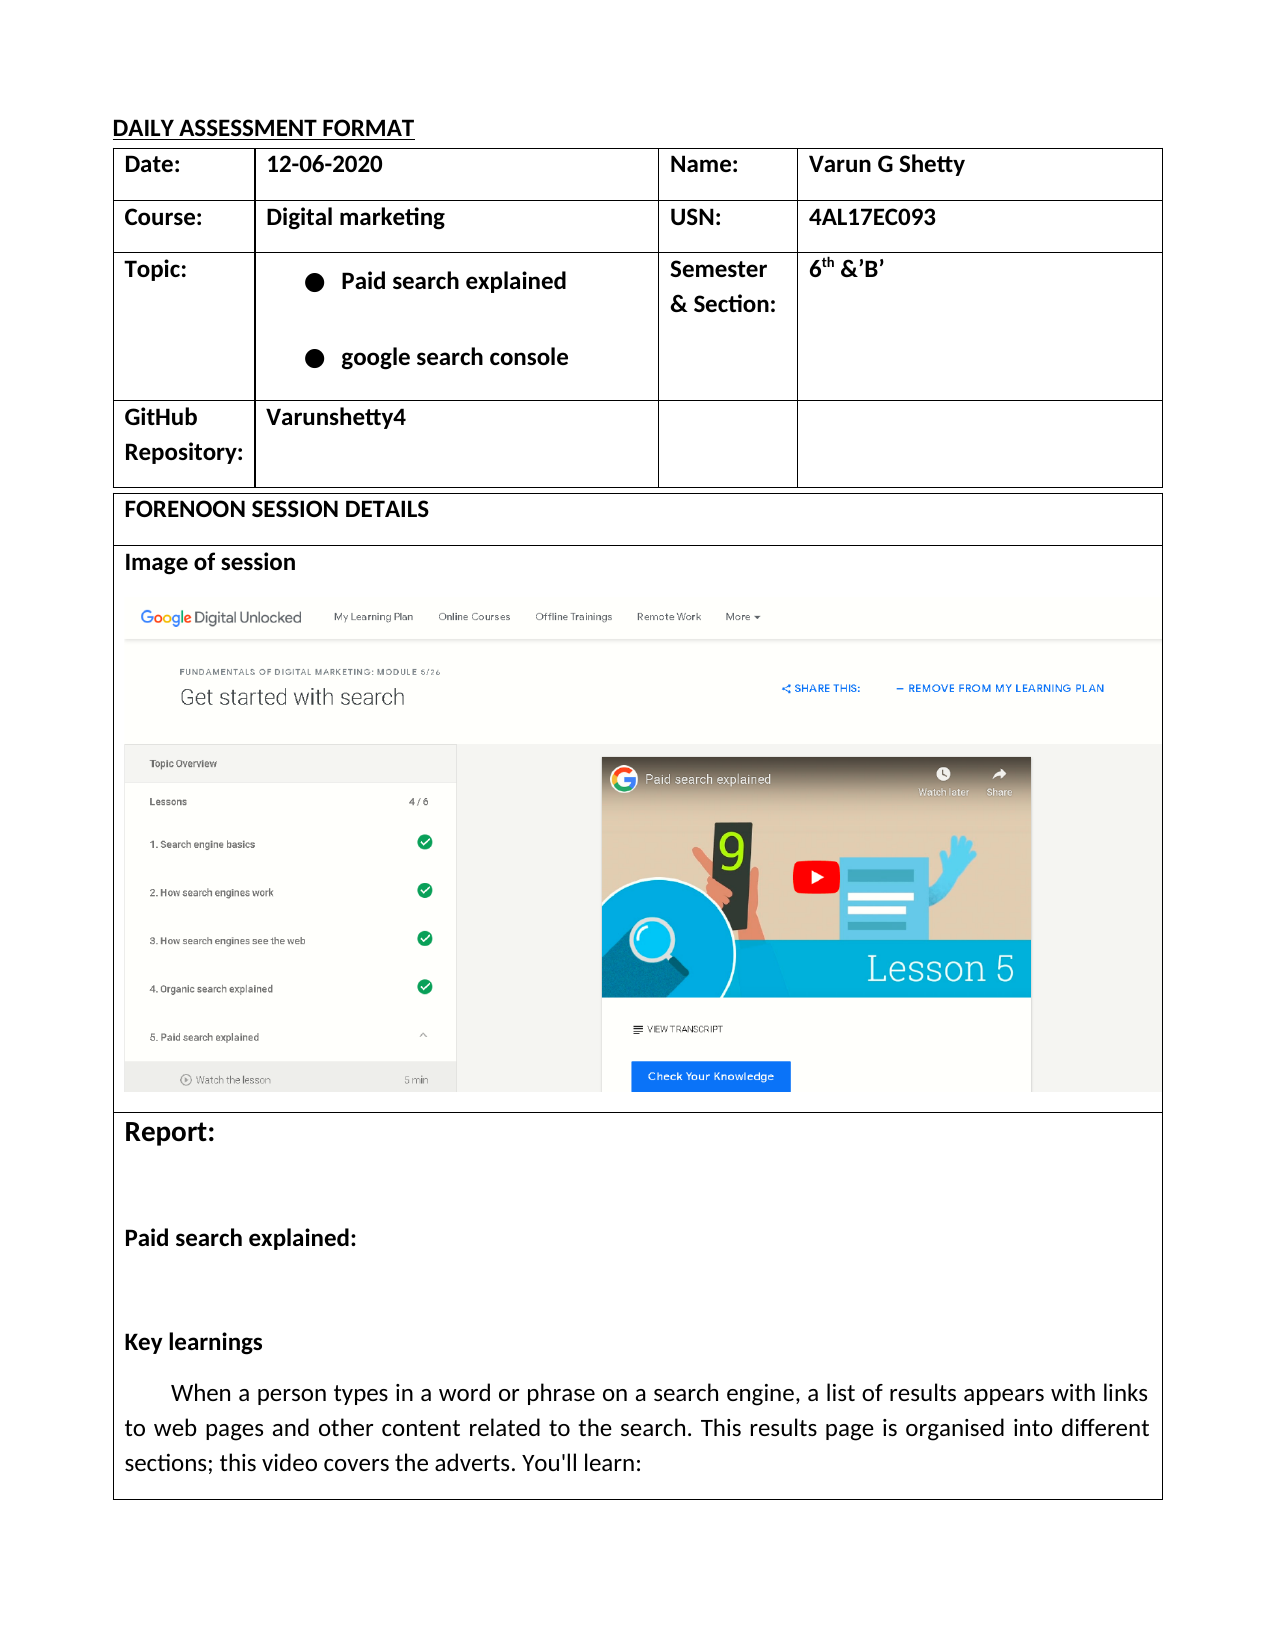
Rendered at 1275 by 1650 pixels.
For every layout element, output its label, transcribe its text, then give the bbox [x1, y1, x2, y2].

table_header Date: [114, 149, 254, 199]
table_header FORENOON SESSION DETAILS [114, 494, 1162, 545]
picture [124, 597, 1162, 1092]
text DAILY ASSESSMENT FORMAT [112, 112, 1162, 143]
table_cell Varunshetty4 [256, 401, 658, 487]
table_cell USN: [659, 201, 797, 252]
table_cell Image of session [114, 546, 1162, 1112]
table_header 12-06-2020 [256, 149, 658, 199]
table_cell Digital marketing [256, 201, 658, 252]
table_cell [798, 401, 1162, 487]
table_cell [114, 1113, 1162, 1498]
table_header Varun G Shetty [798, 149, 1162, 199]
table_header Name: [659, 149, 797, 199]
table_cell Course: [114, 201, 254, 252]
table_cell Topic: [114, 253, 254, 400]
table_cell GitHub Repository: [114, 401, 254, 487]
table_cell Paid search explained google search console [256, 253, 658, 400]
table_cell Semester & Section: [659, 253, 797, 400]
table_cell [659, 401, 797, 487]
table_cell 4AL17EC093 [798, 201, 1162, 252]
table_cell 6th &’B’ [798, 253, 1162, 400]
